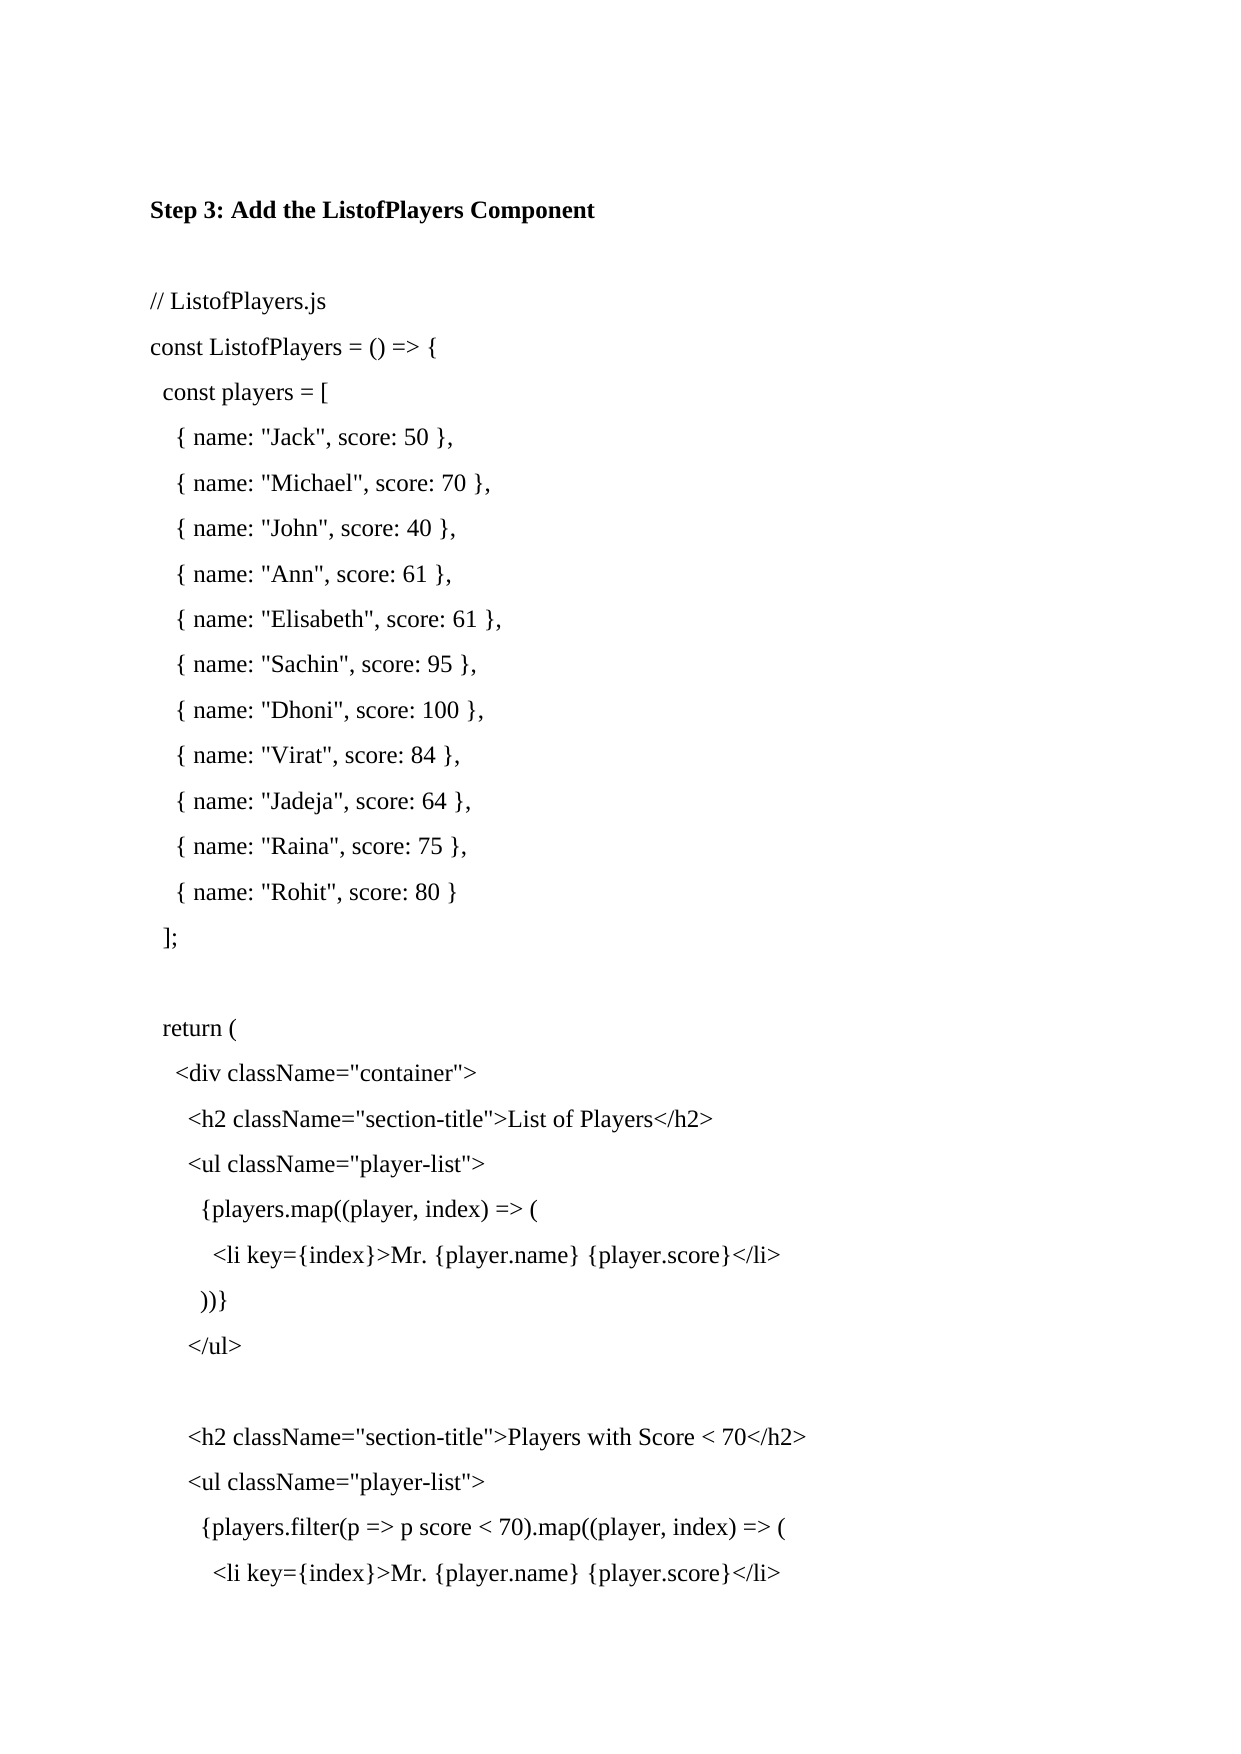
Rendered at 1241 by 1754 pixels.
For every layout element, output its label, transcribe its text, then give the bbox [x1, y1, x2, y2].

text { name: "Jadeja", score: 64 }, [150, 786, 1090, 814]
text { name: "Michael", score: 70 }, [150, 468, 1090, 497]
text { name: "Rohit", score: 80 } [150, 877, 1090, 905]
text { name: "Dhoni", score: 100 }, [150, 695, 1090, 724]
text { name: "Elisabeth", score: 61 }, [150, 604, 1090, 633]
text { name: "Virat", score: 84 }, [150, 740, 1090, 769]
text ]; [150, 922, 1090, 951]
text <div className="container"> [150, 1058, 1090, 1087]
text <h2 className="section-title">List of Players</h2> [150, 1104, 1090, 1132]
text </ul> [150, 1331, 1090, 1359]
text <li key={index}>Mr. {player.name} {player.score}</li> [150, 1558, 1090, 1587]
text { name: "Jack", score: 50 }, [150, 422, 1090, 451]
text const players = [ [150, 377, 1090, 406]
text return ( [150, 1013, 1090, 1042]
text { name: "John", score: 40 }, [150, 513, 1090, 542]
text const ListofPlayers = () => { [150, 332, 1090, 360]
text <li key={index}>Mr. {player.name} {player.score}</li> [150, 1240, 1090, 1269]
text {players.filter(p => p score < 70).map((player, index) => ( [150, 1512, 1090, 1541]
text { name: "Raina", score: 75 }, [150, 831, 1090, 860]
text { name: "Ann", score: 61 }, [150, 559, 1090, 587]
text // ListofPlayers.js [150, 286, 1090, 315]
text <ul className="player-list"> [150, 1467, 1090, 1496]
text { name: "Sachin", score: 95 }, [150, 649, 1090, 678]
text <ul className="player-list"> [150, 1149, 1090, 1178]
text {players.map((player, index) => ( [150, 1194, 1090, 1223]
text <h2 className="section-title">Players with Score < 70</h2> [150, 1422, 1090, 1450]
text ))} [150, 1285, 1090, 1314]
text Step 3: Add the ListofPlayers Component [150, 195, 1090, 224]
